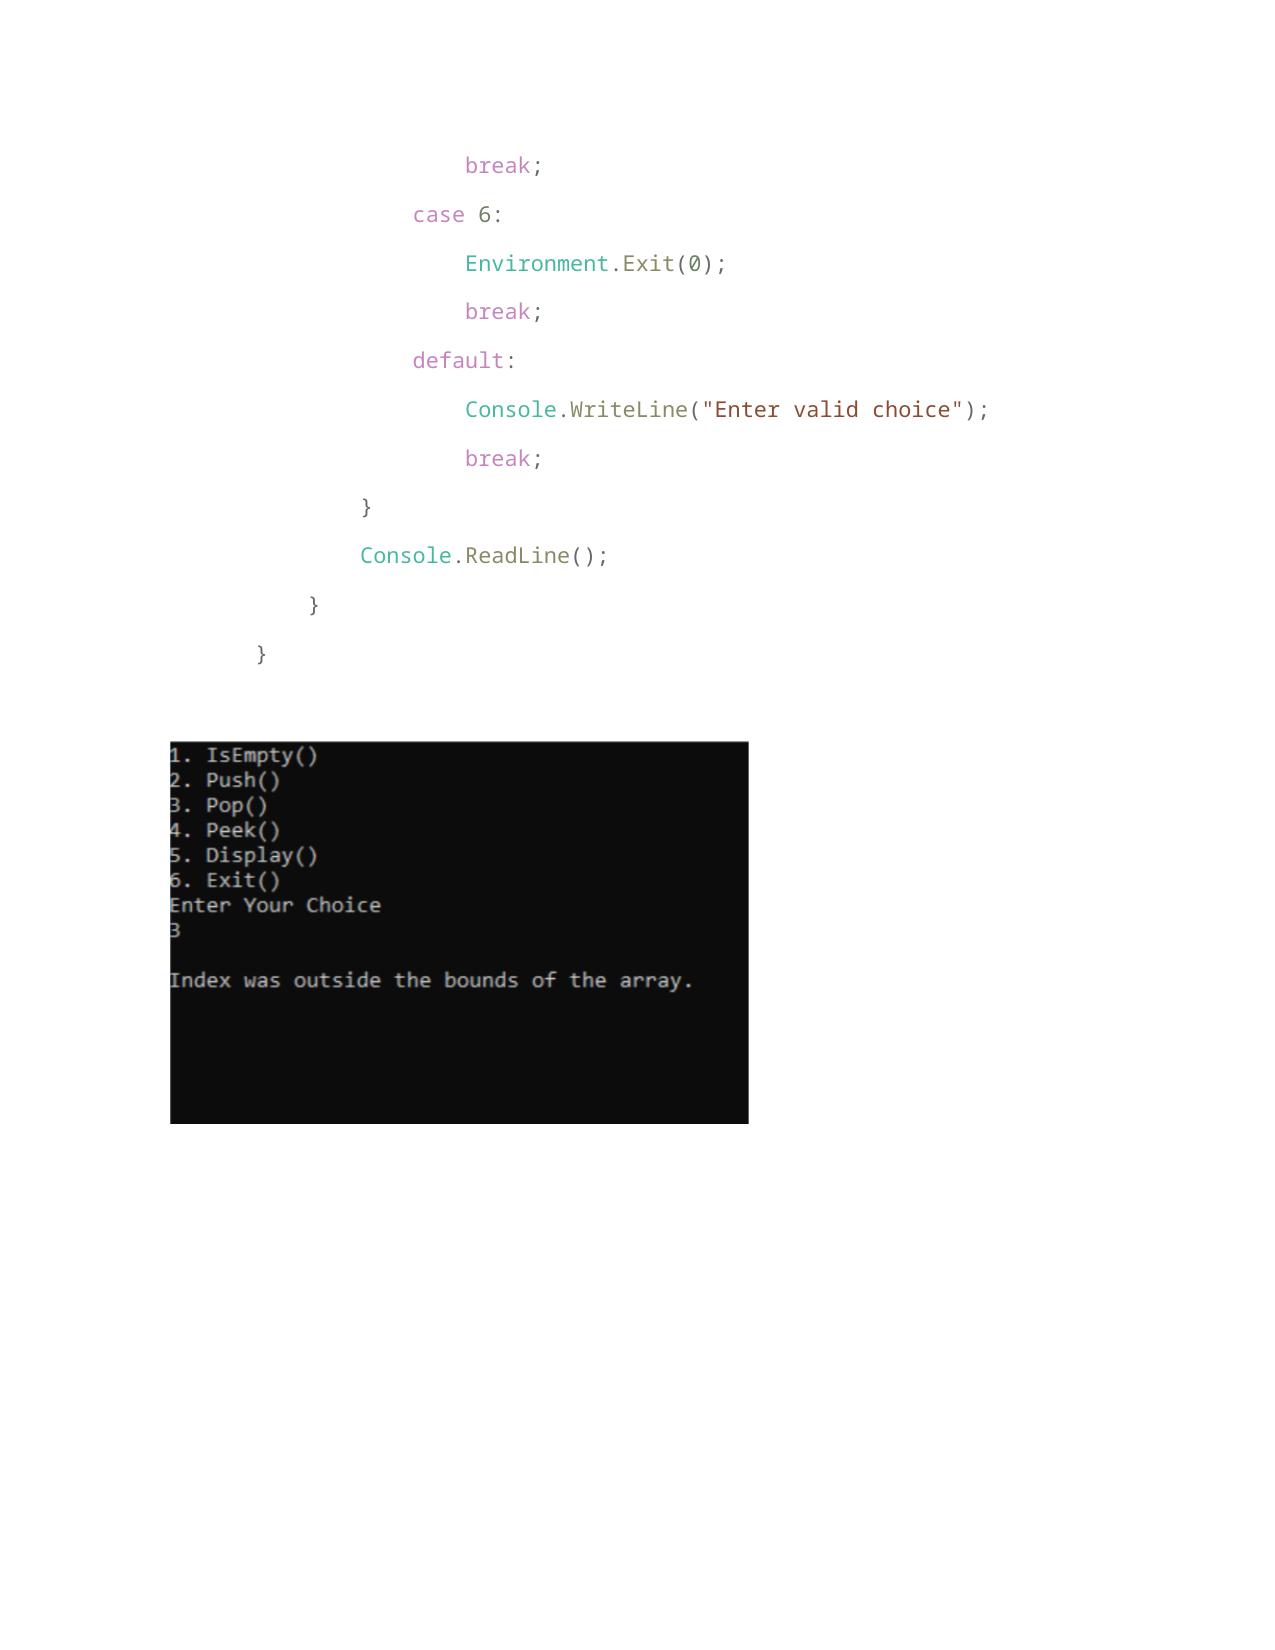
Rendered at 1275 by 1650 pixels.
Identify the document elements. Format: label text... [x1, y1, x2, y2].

text } [150, 637, 1125, 667]
text break; [150, 296, 1125, 326]
text break; [150, 150, 1125, 180]
text Console.WriteLine("Enter valid choice"); [150, 394, 1125, 423]
text default: [150, 345, 1125, 375]
text case 6: [150, 199, 1125, 228]
text break; [150, 442, 1125, 472]
text } [150, 589, 1125, 618]
text Console.ReadLine(); [150, 540, 1125, 570]
text } [150, 491, 1125, 521]
text Environment.Exit(0); [150, 247, 1125, 277]
